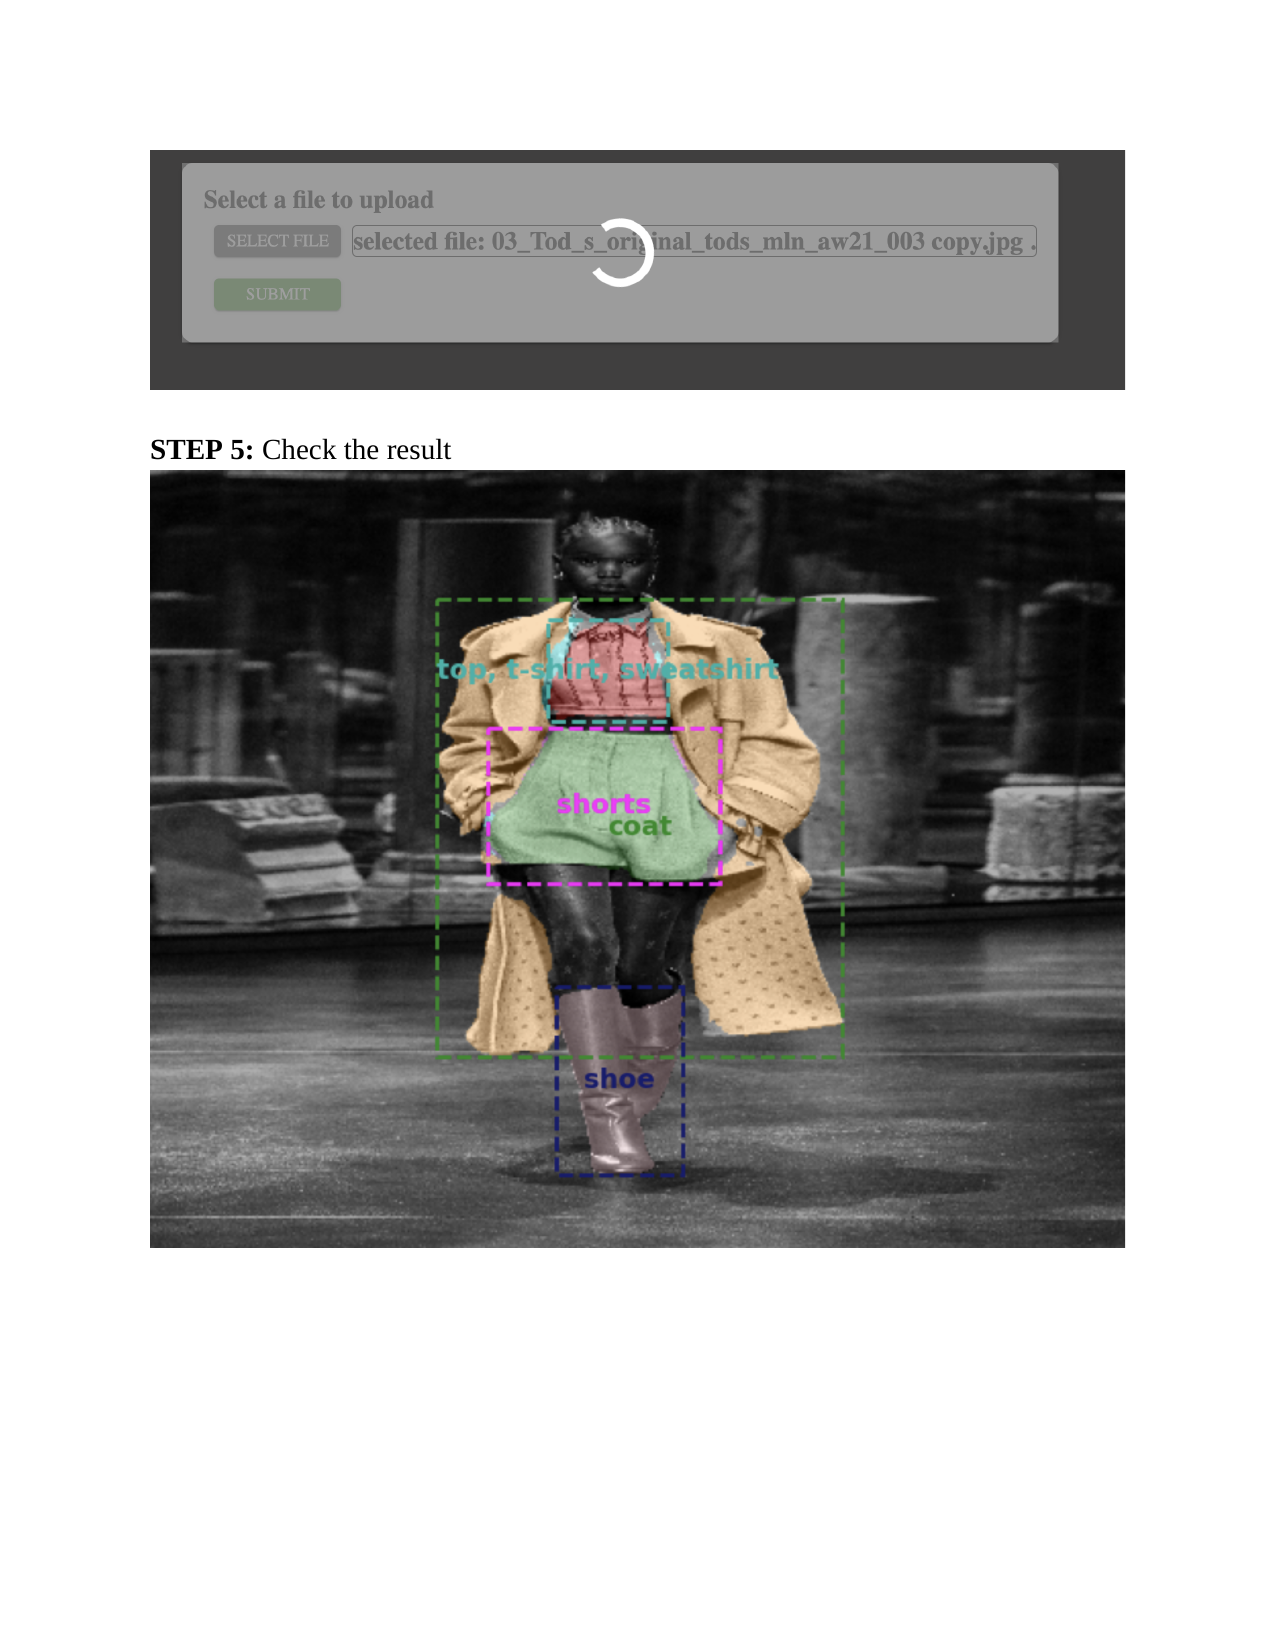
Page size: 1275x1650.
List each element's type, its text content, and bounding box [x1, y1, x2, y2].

text STEP 5: Check the result [150, 432, 1125, 466]
picture [150, 470, 1125, 1248]
picture [150, 150, 1125, 390]
